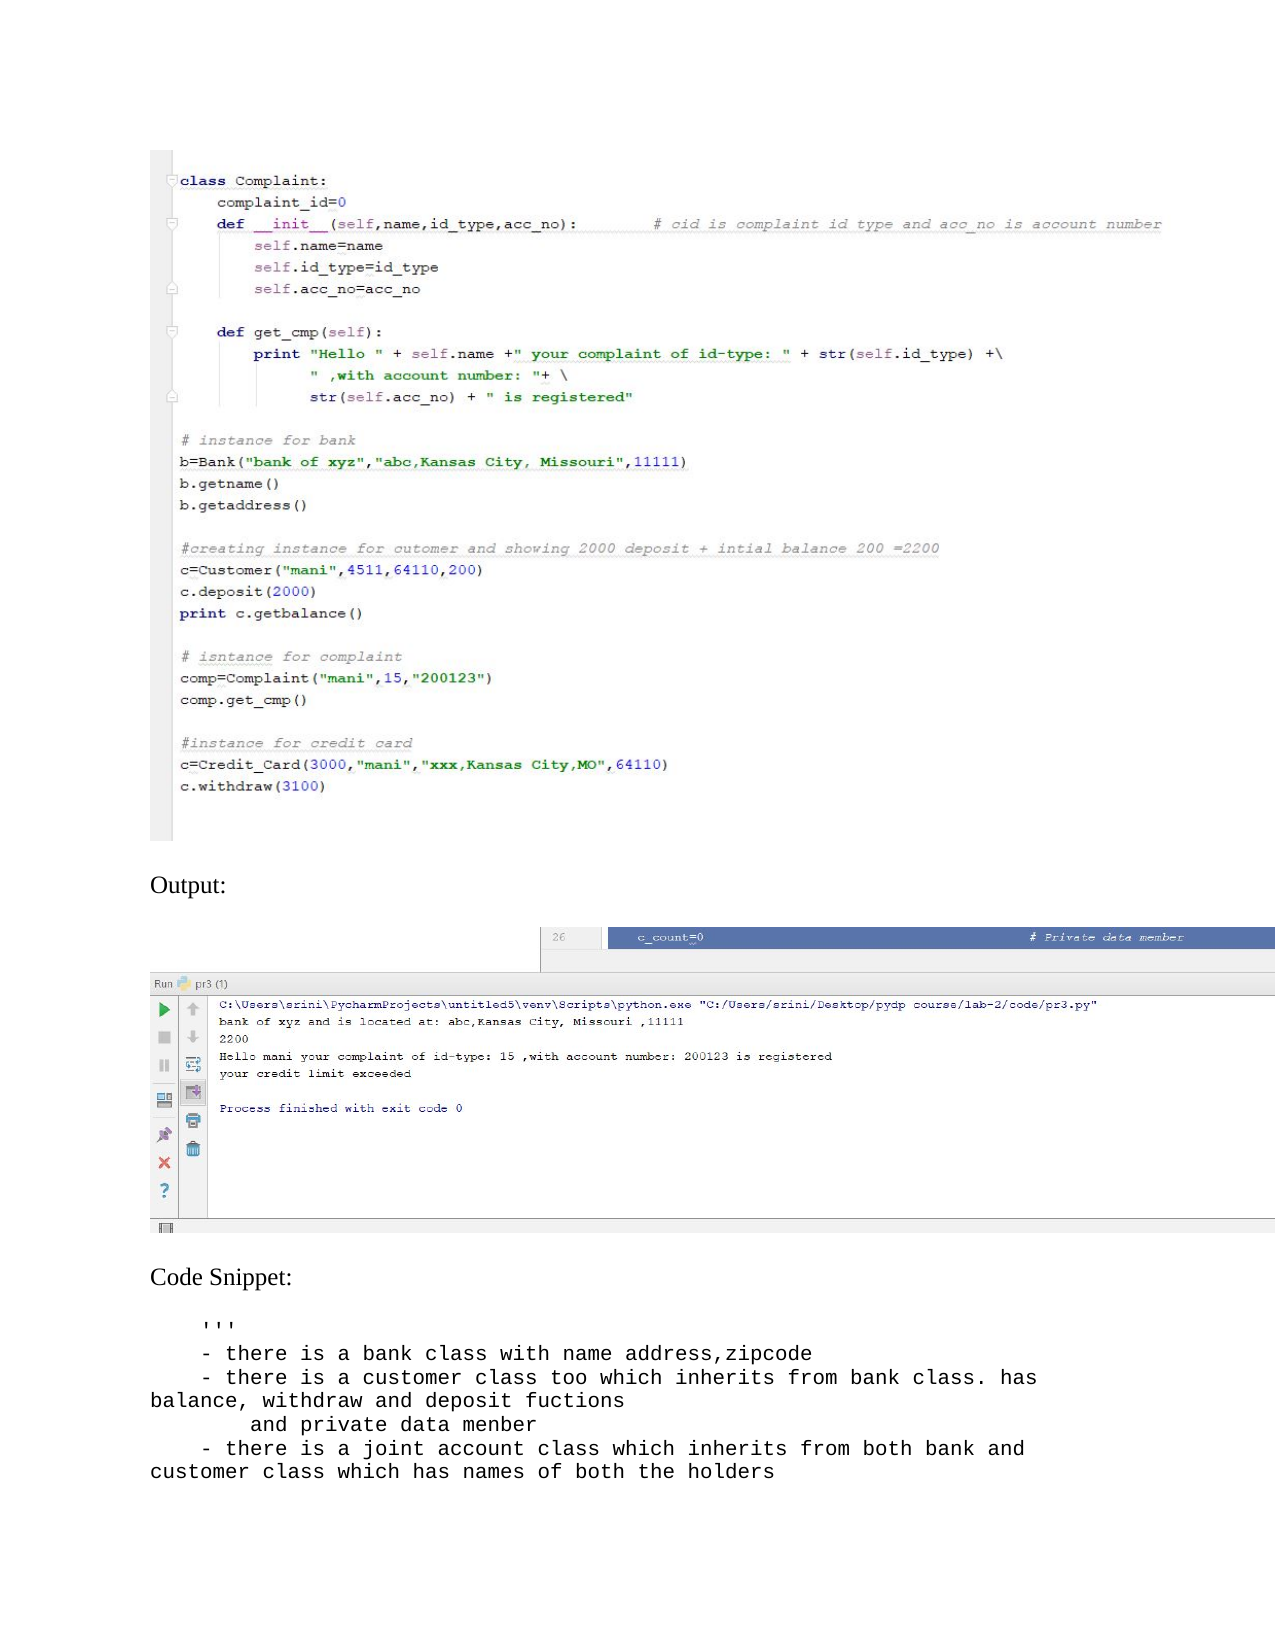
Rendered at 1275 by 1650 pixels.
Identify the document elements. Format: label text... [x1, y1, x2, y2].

text ''' [150, 1319, 1125, 1343]
picture [150, 927, 1275, 1233]
text - there is a bank class with name address,zipcode [150, 1343, 1125, 1367]
picture [150, 150, 1229, 841]
text Output: [150, 870, 1125, 898]
text Code Snippet: [150, 1262, 1125, 1290]
text and private data menber [150, 1414, 1125, 1438]
text - there is a customer class too which inherits from bank class. has balance, withdraw and deposit fuctions [150, 1367, 1125, 1414]
text - there is a joint account class which inherits from both bank and customer class which has names of both the holders [150, 1438, 1125, 1485]
